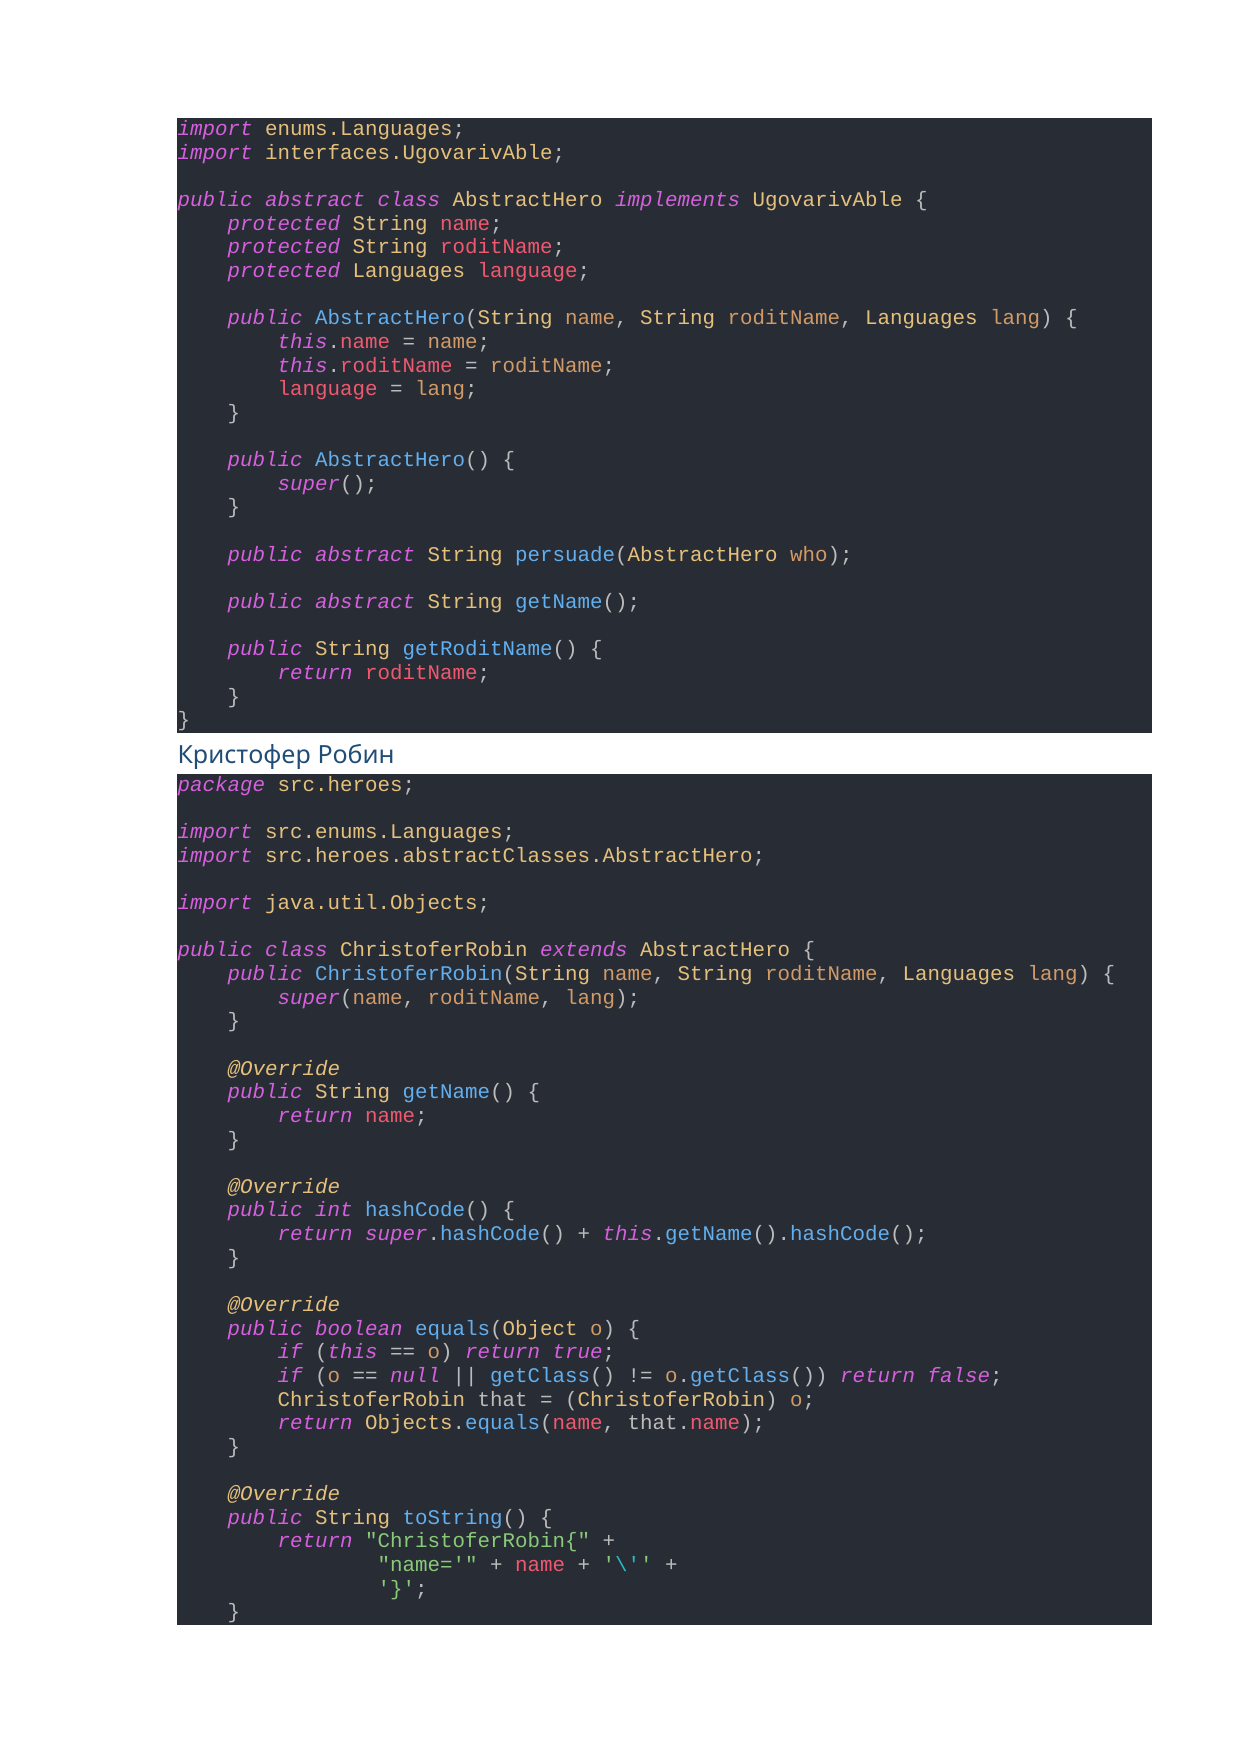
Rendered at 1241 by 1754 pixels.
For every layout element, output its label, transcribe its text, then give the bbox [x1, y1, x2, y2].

subtitle Кристофер Робин [177, 737, 1152, 771]
